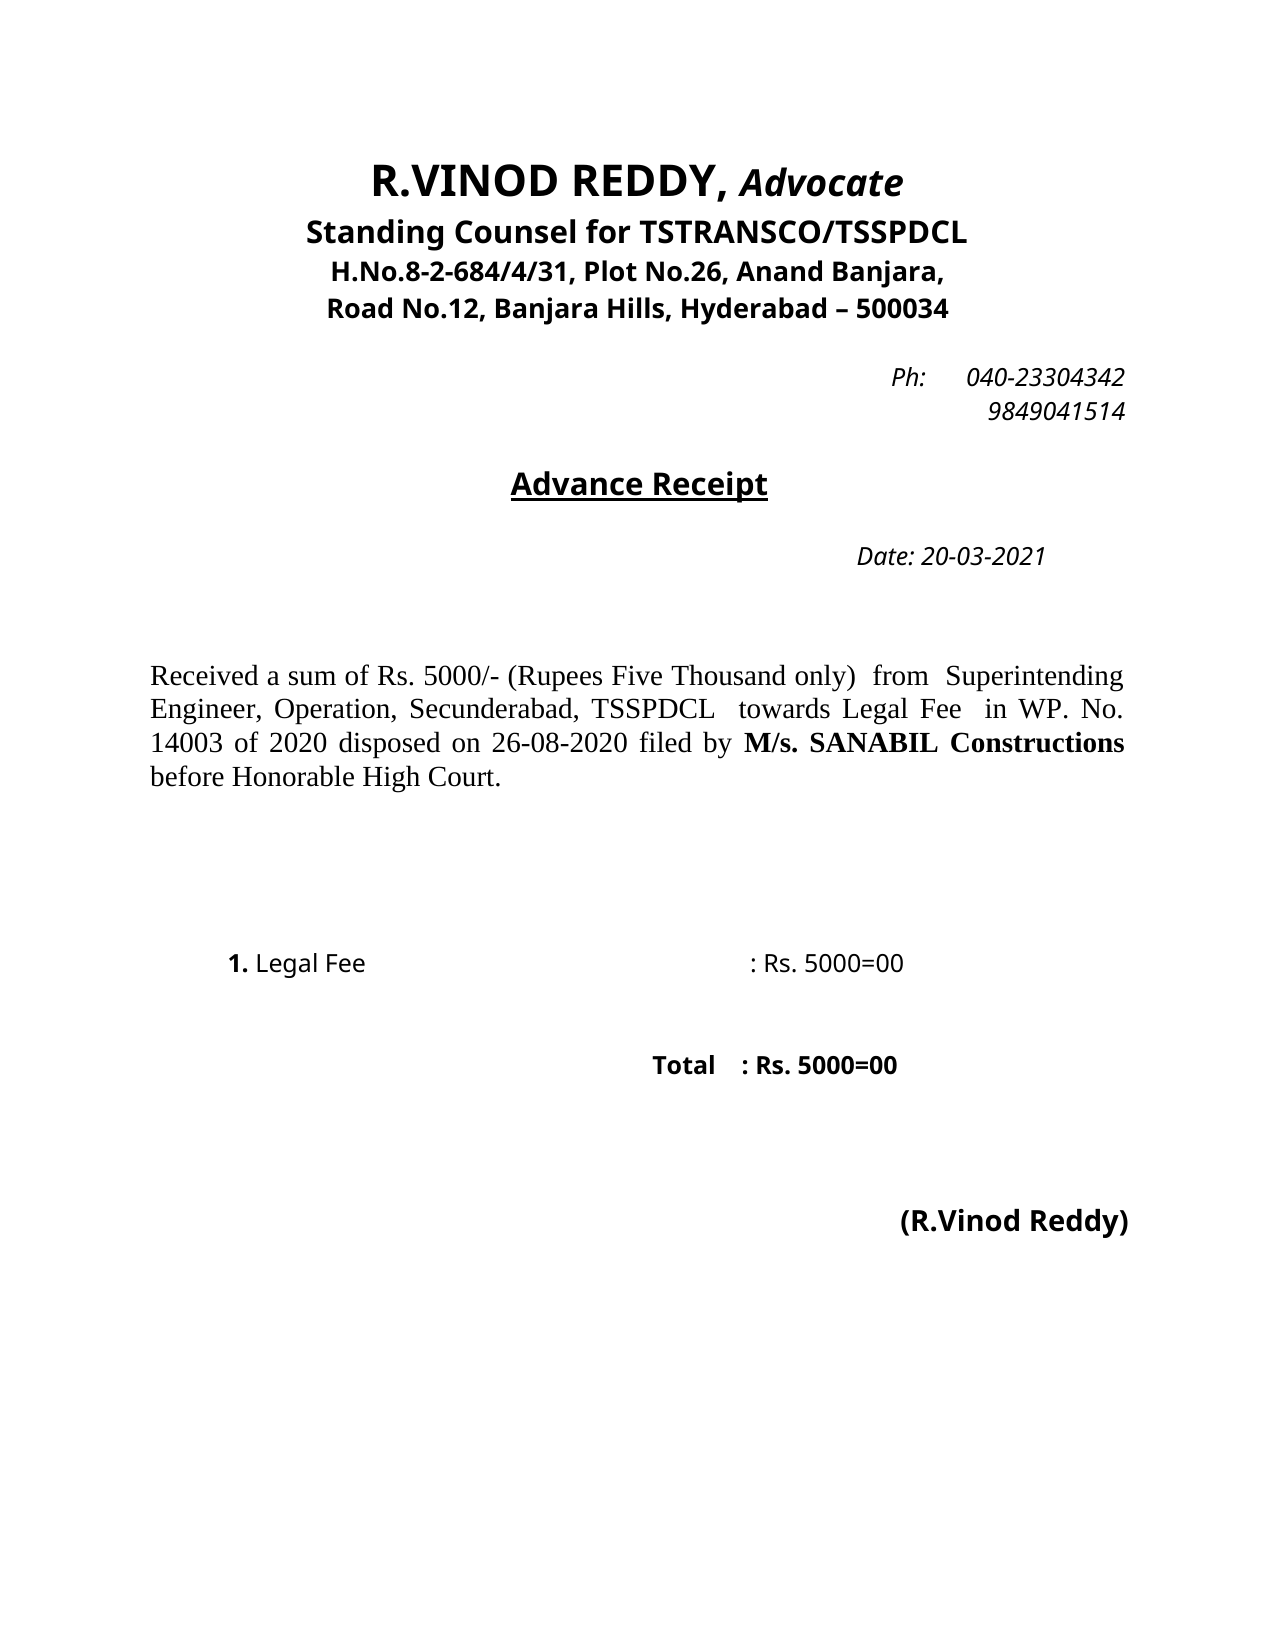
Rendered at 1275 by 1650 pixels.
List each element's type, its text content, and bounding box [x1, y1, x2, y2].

list Legal Fee : Rs. 5000=00 [227, 945, 1010, 979]
text Standing Counsel for TSTRANSCO/TSSPDCL [227, 209, 1047, 252]
text Road No.12, Banjara Hills, Hyderabad – 500034 [150, 289, 1125, 326]
text Received a sum of Rs. 5000/- (Rupees Five Thousand only) from Superintending Engineer, Operation, Secunderabad, TSSPDCL towards Legal Fee in WP. No. 14003 of 2020 disposed on 26-08-2020 filed by M/s. SANABIL Constructions before Honorable High Court. [150, 658, 1125, 792]
text (R.Vinod Reddy) [677, 1201, 1128, 1240]
text Ph: 040-23304342 [150, 360, 1125, 394]
text Date: 20-03-2021 [227, 539, 1047, 573]
text Advance Receipt [150, 462, 1128, 505]
text 9849041514 [150, 394, 1125, 428]
text Total : Rs. 5000=00 [150, 1047, 1010, 1081]
text H.No.8-2-684/4/31, Plot No.26, Anand Banjara, [150, 252, 1125, 289]
text R.VINOD REDDY, Advocate [227, 150, 1047, 209]
